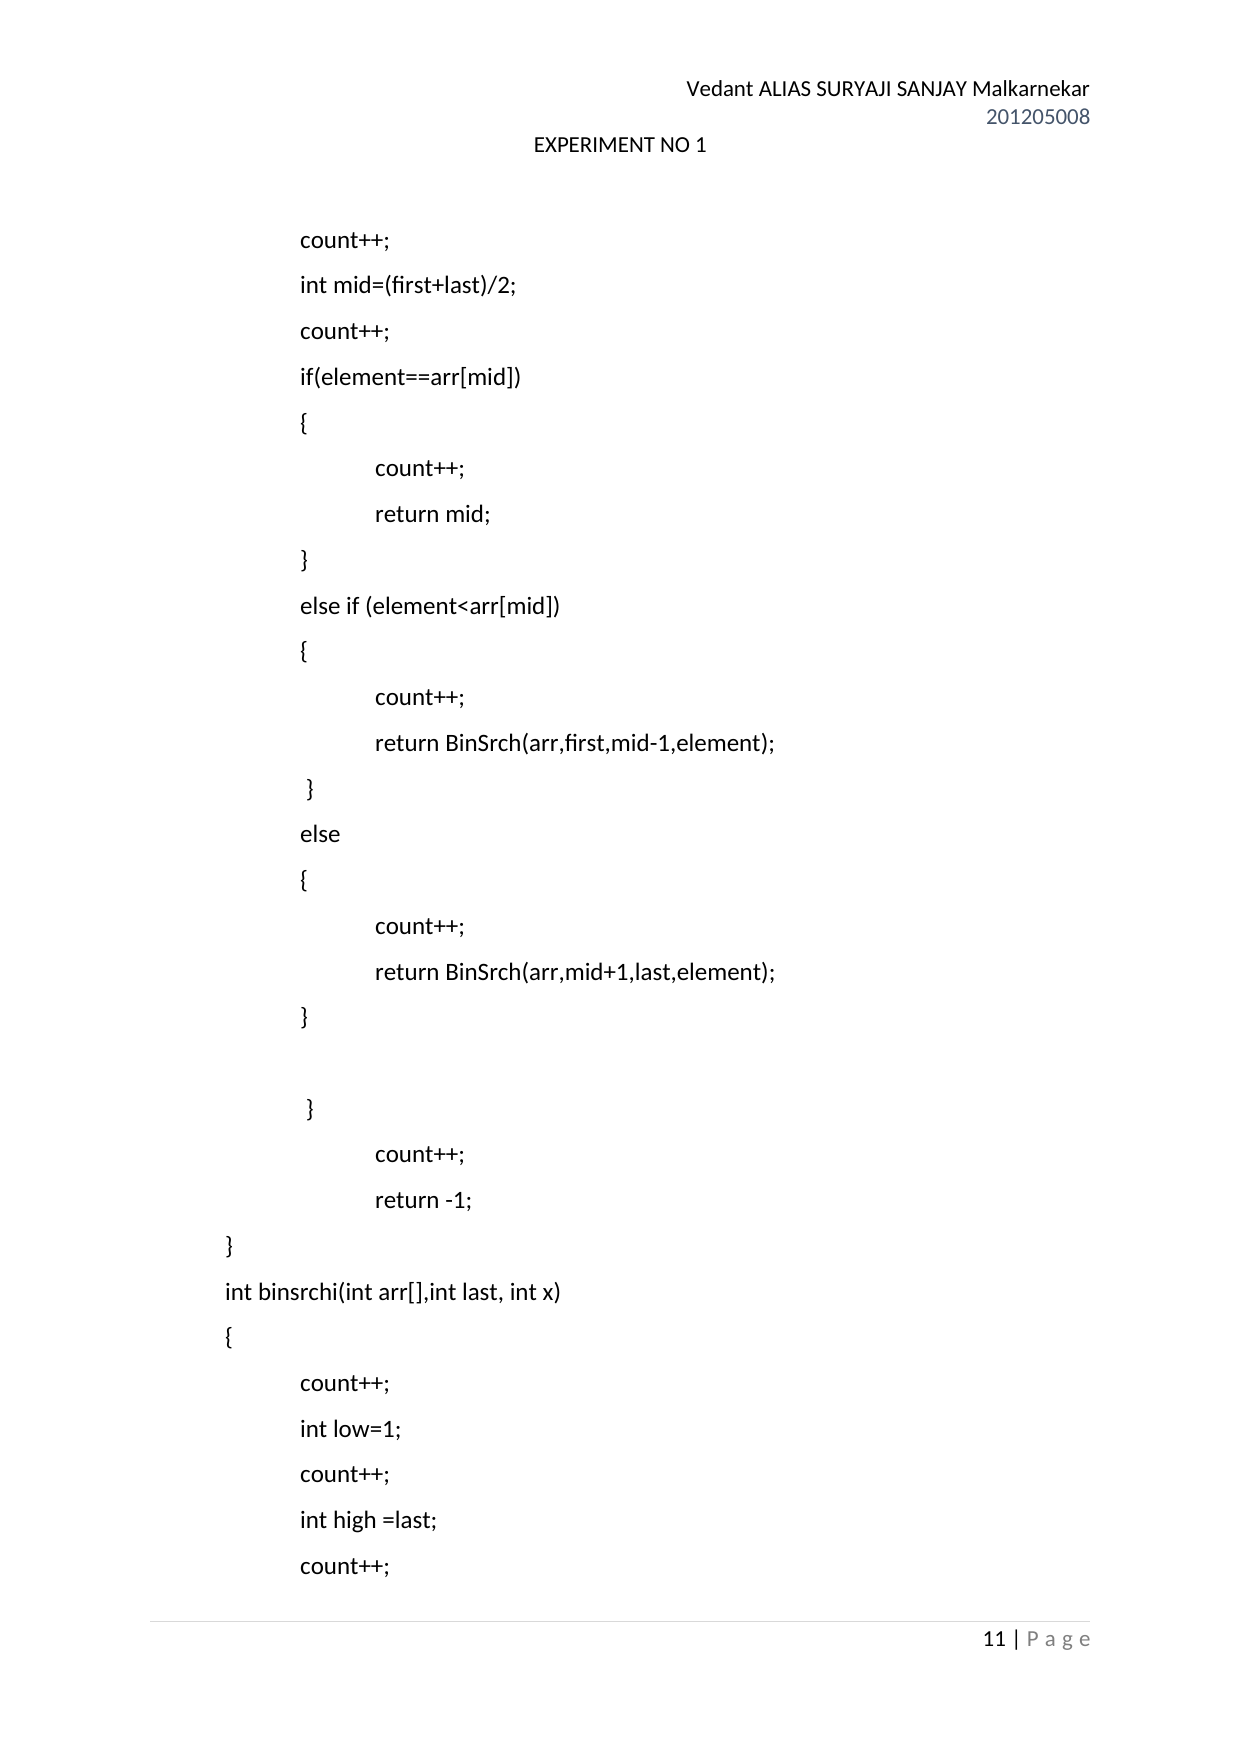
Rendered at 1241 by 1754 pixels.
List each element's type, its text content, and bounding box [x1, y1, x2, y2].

text } [225, 1001, 1090, 1032]
text return mid; [225, 498, 1090, 529]
text if(element==arr[mid]) [225, 361, 1090, 392]
text count++; [225, 910, 1090, 940]
text count++; [225, 1367, 1090, 1398]
text int low=1; [225, 1413, 1090, 1443]
text } [225, 544, 1090, 574]
text return BinSrch(arr,first,mid-1,element); [225, 727, 1090, 757]
text else if (element<arr[mid]) [225, 590, 1090, 620]
text { [225, 636, 1090, 666]
text count++; [225, 453, 1090, 483]
text count++; [225, 315, 1090, 346]
text count++; [225, 681, 1090, 712]
text count++; [225, 1550, 1090, 1581]
text else [225, 818, 1090, 849]
text { [225, 864, 1090, 895]
text int binsrchi(int arr[],int last, int x) [150, 1276, 1090, 1306]
text return -1; [225, 1184, 1090, 1215]
text { [225, 407, 1090, 437]
text int mid=(first+last)/2; [225, 270, 1090, 300]
text count++; [225, 224, 1090, 254]
text count++; [225, 1138, 1090, 1169]
text } [225, 1230, 1090, 1261]
text return BinSrch(arr,mid+1,last,element); [225, 956, 1090, 986]
text count++; [225, 1459, 1090, 1489]
text } [225, 1093, 1090, 1123]
text { [150, 1321, 1090, 1352]
text int high =last; [225, 1504, 1090, 1535]
text } [225, 773, 1090, 803]
